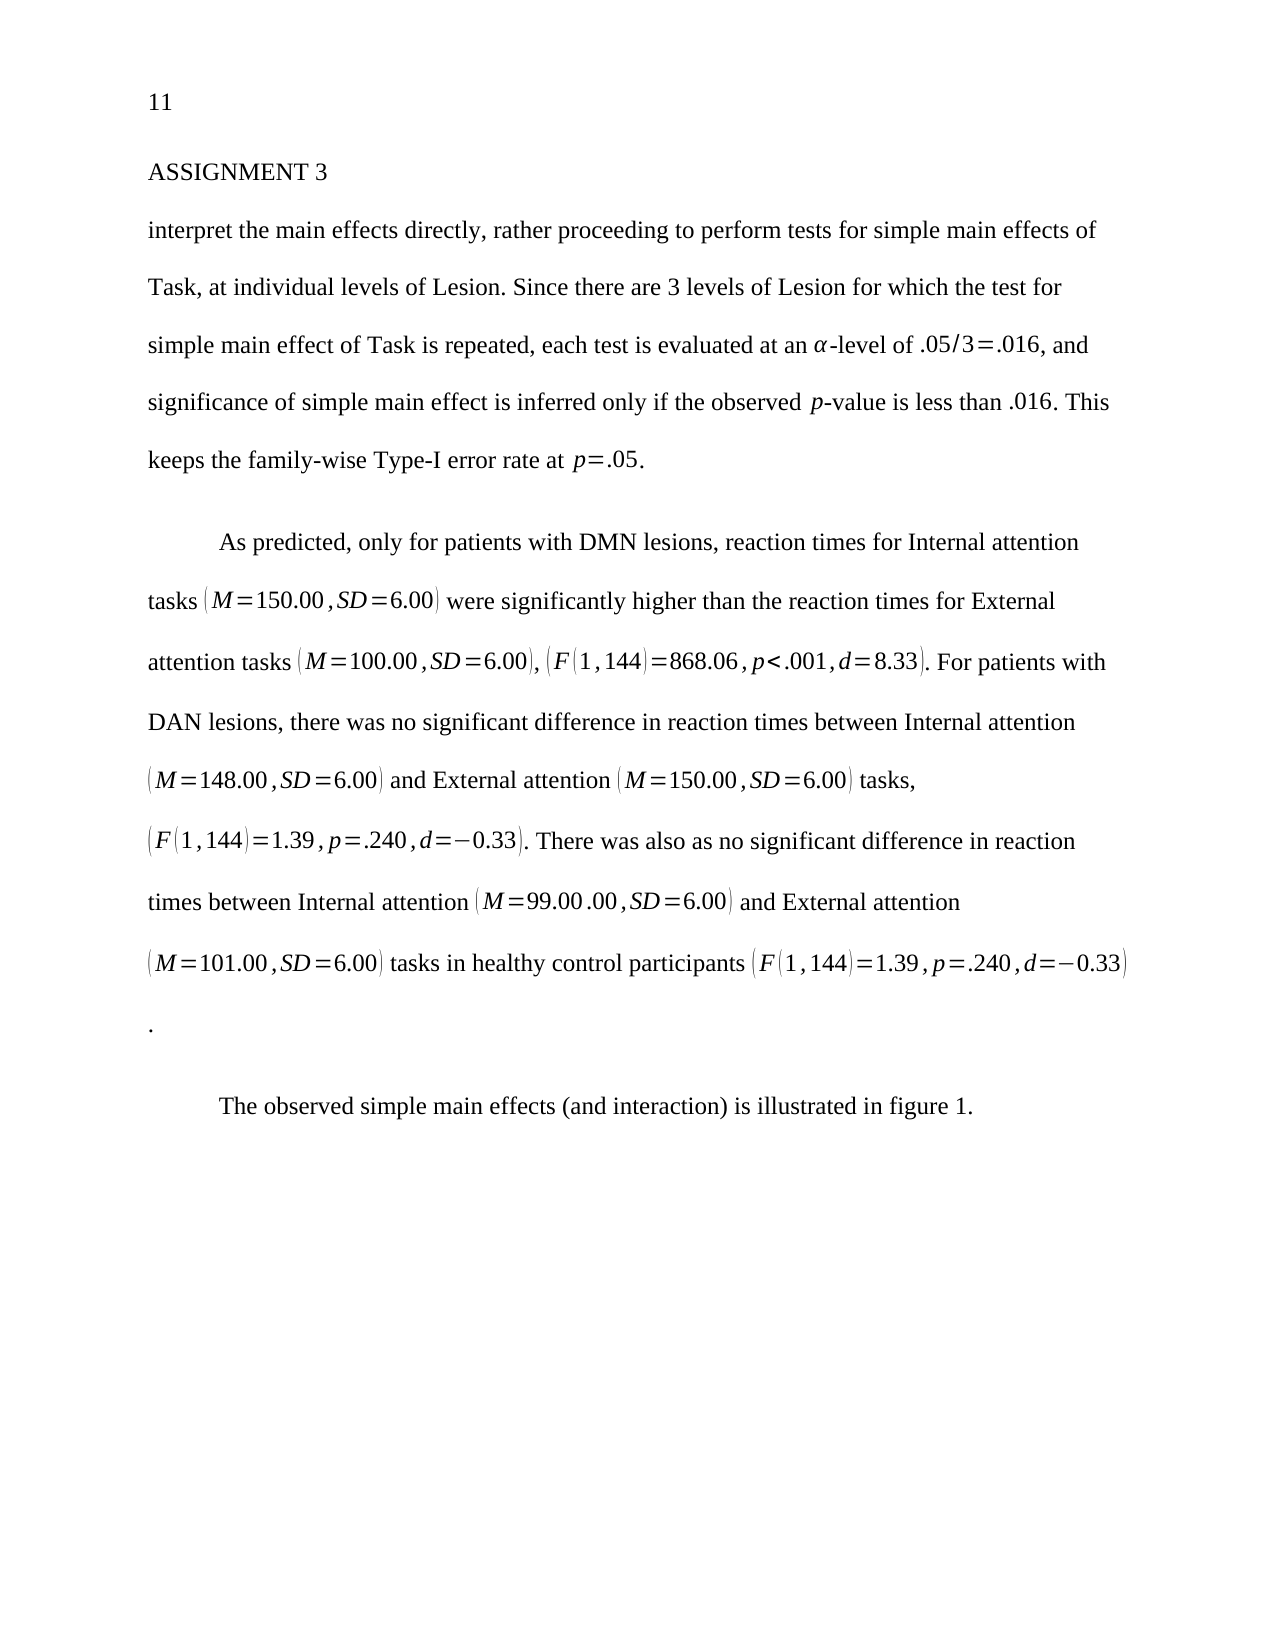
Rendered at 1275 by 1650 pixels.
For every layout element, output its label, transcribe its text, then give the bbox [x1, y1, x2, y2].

text The observed simple main effects (and interaction) is illustrated in figure 1. [148, 1091, 1127, 1120]
text As predicted, only for patients with DMN lesions, reaction times for Internal attention tasks were significantly higher than the reaction times for External attention tasks , . For patients with DAN lesions, there was no significant difference in reaction times between Internal attention and External attention tasks, . There was also as no significant difference in reaction times between Internal attention and External attention tasks in healthy control participants . [148, 527, 1127, 1037]
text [148, 215, 1127, 474]
